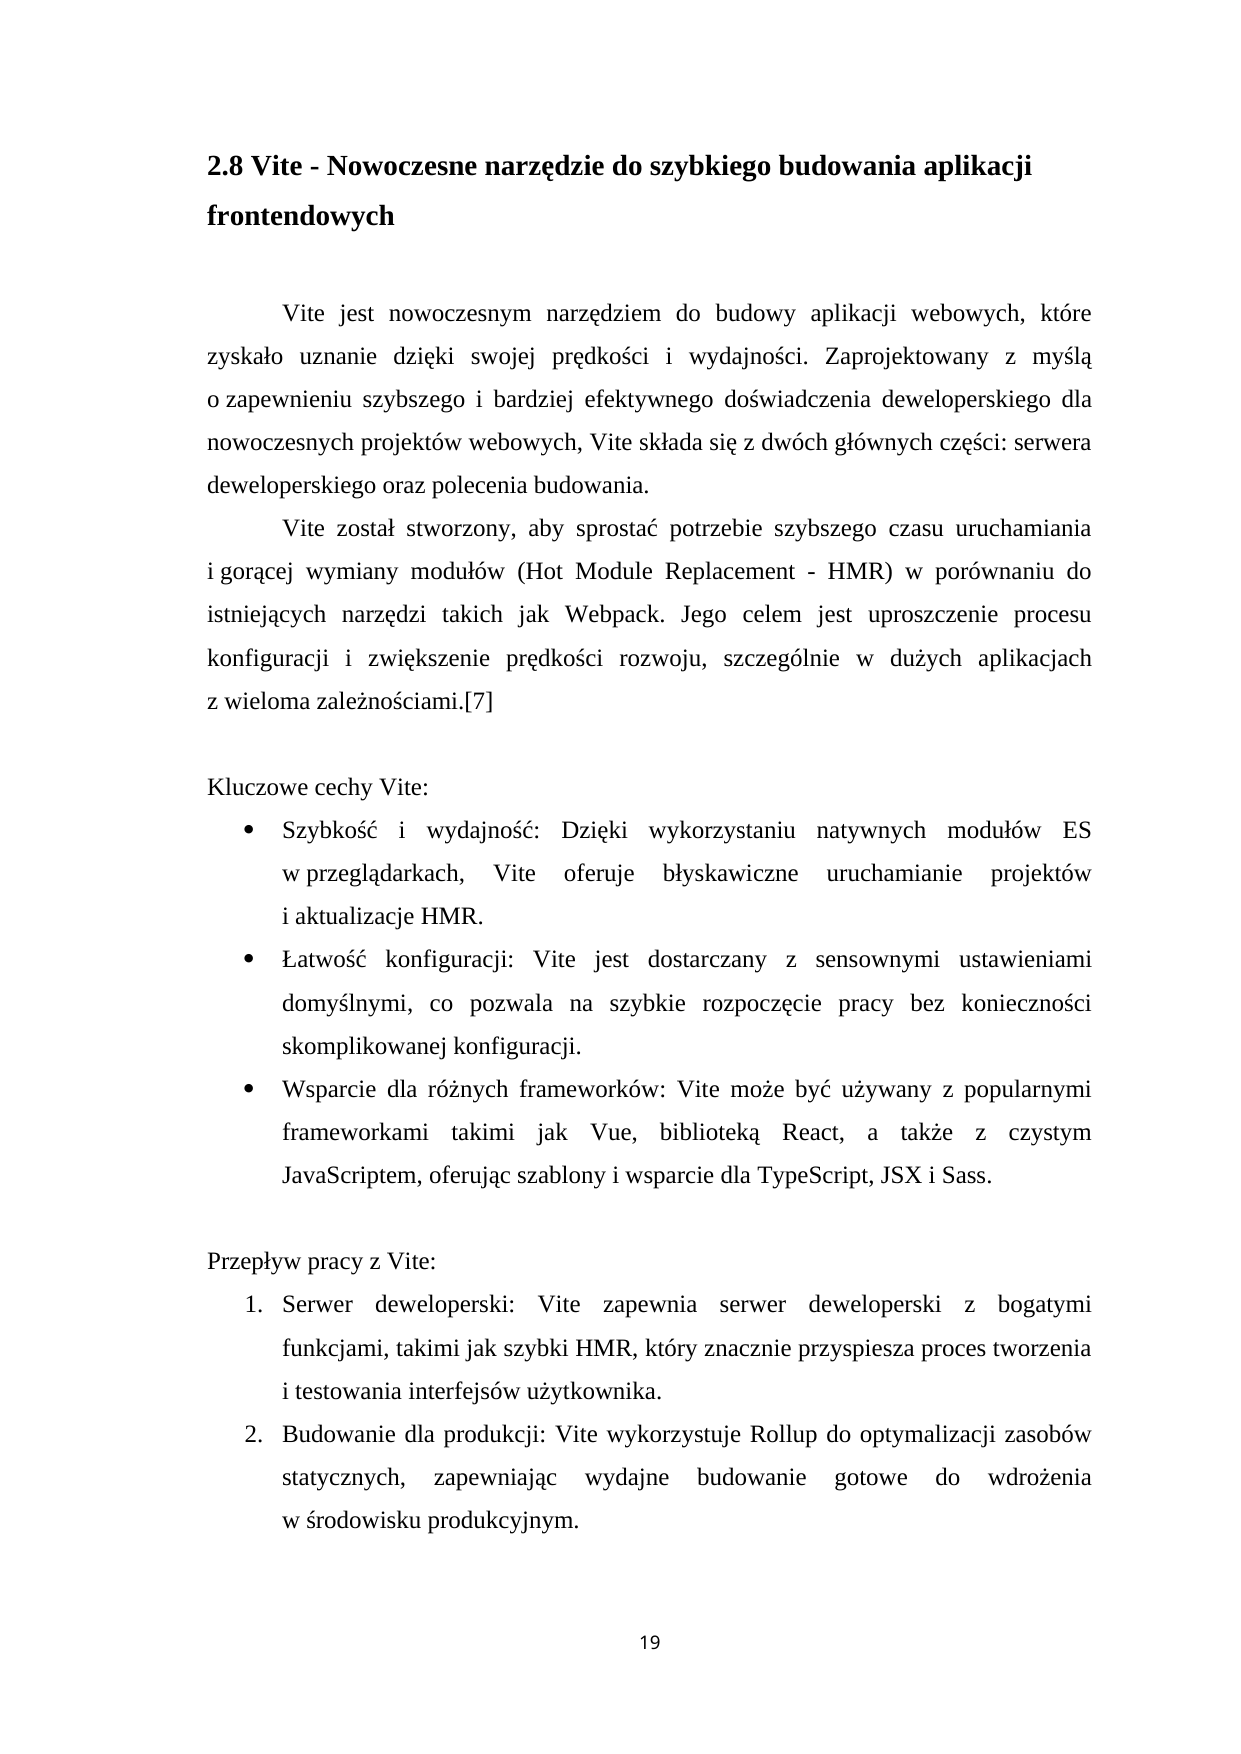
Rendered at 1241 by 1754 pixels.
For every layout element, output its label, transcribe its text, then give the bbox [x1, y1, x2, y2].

text Kluczowe cechy Vite: [207, 772, 1092, 801]
subtitle 2.8 Vite - Nowoczesne narzędzie do szybkiego budowania aplikacji frontendowych [207, 148, 1092, 232]
list Szybkość i wydajność: Dzięki wykorzystaniu natywnych modułów ES w przeglądarkach, Vite oferuje błyskawiczne uruchamianie projektów i aktualizacje HMR. [244, 815, 1092, 930]
text Vite został stworzony, aby sprostać potrzebie szybszego czasu uruchamiania i gorącej wymiany modułów (Hot Module Replacement - HMR) w porównaniu do istniejących narzędzi takich jak Webpack. Jego celem jest uproszczenie procesu konfiguracji i zwiększenie prędkości rozwoju, szczególnie w dużych aplikacjach z wieloma zależnościami.[7] [207, 513, 1092, 714]
text Przepływ pracy z Vite: [207, 1246, 1092, 1275]
list Serwer deweloperski: Vite zapewnia serwer deweloperski z bogatymi funkcjami, takimi jak szybki HMR, który znacznie przyspiesza proces tworzenia i testowania interfejsów użytkownika. [244, 1289, 1092, 1404]
list Wsparcie dla różnych frameworków: Vite może być używany z popularnymi frameworkami takimi jak Vue, biblioteką React, a także z czystym JavaScriptem, oferując szablony i wsparcie dla TypeScript, JSX i Sass. [244, 1074, 1092, 1189]
list Budowanie dla produkcji: Vite wykorzystuje Rollup do optymalizacji zasobów statycznych, zapewniając wydajne budowanie gotowe do wdrożenia w środowisku produkcyjnym. [244, 1419, 1092, 1534]
text Vite jest nowoczesnym narzędziem do budowy aplikacji webowych, które zyskało uznanie dzięki swojej prędkości i wydajności. Zaprojektowany z myślą o zapewnieniu szybszego i bardziej efektywnego doświadczenia deweloperskiego dla nowoczesnych projektów webowych, Vite składa się z dwóch głównych części: serwera deweloperskiego oraz polecenia budowania. [207, 298, 1092, 499]
list Łatwość konfiguracji: Vite jest dostarczany z sensownymi ustawieniami domyślnymi, co pozwala na szybkie rozpoczęcie pracy bez konieczności skomplikowanej konfiguracji. [244, 944, 1092, 1059]
